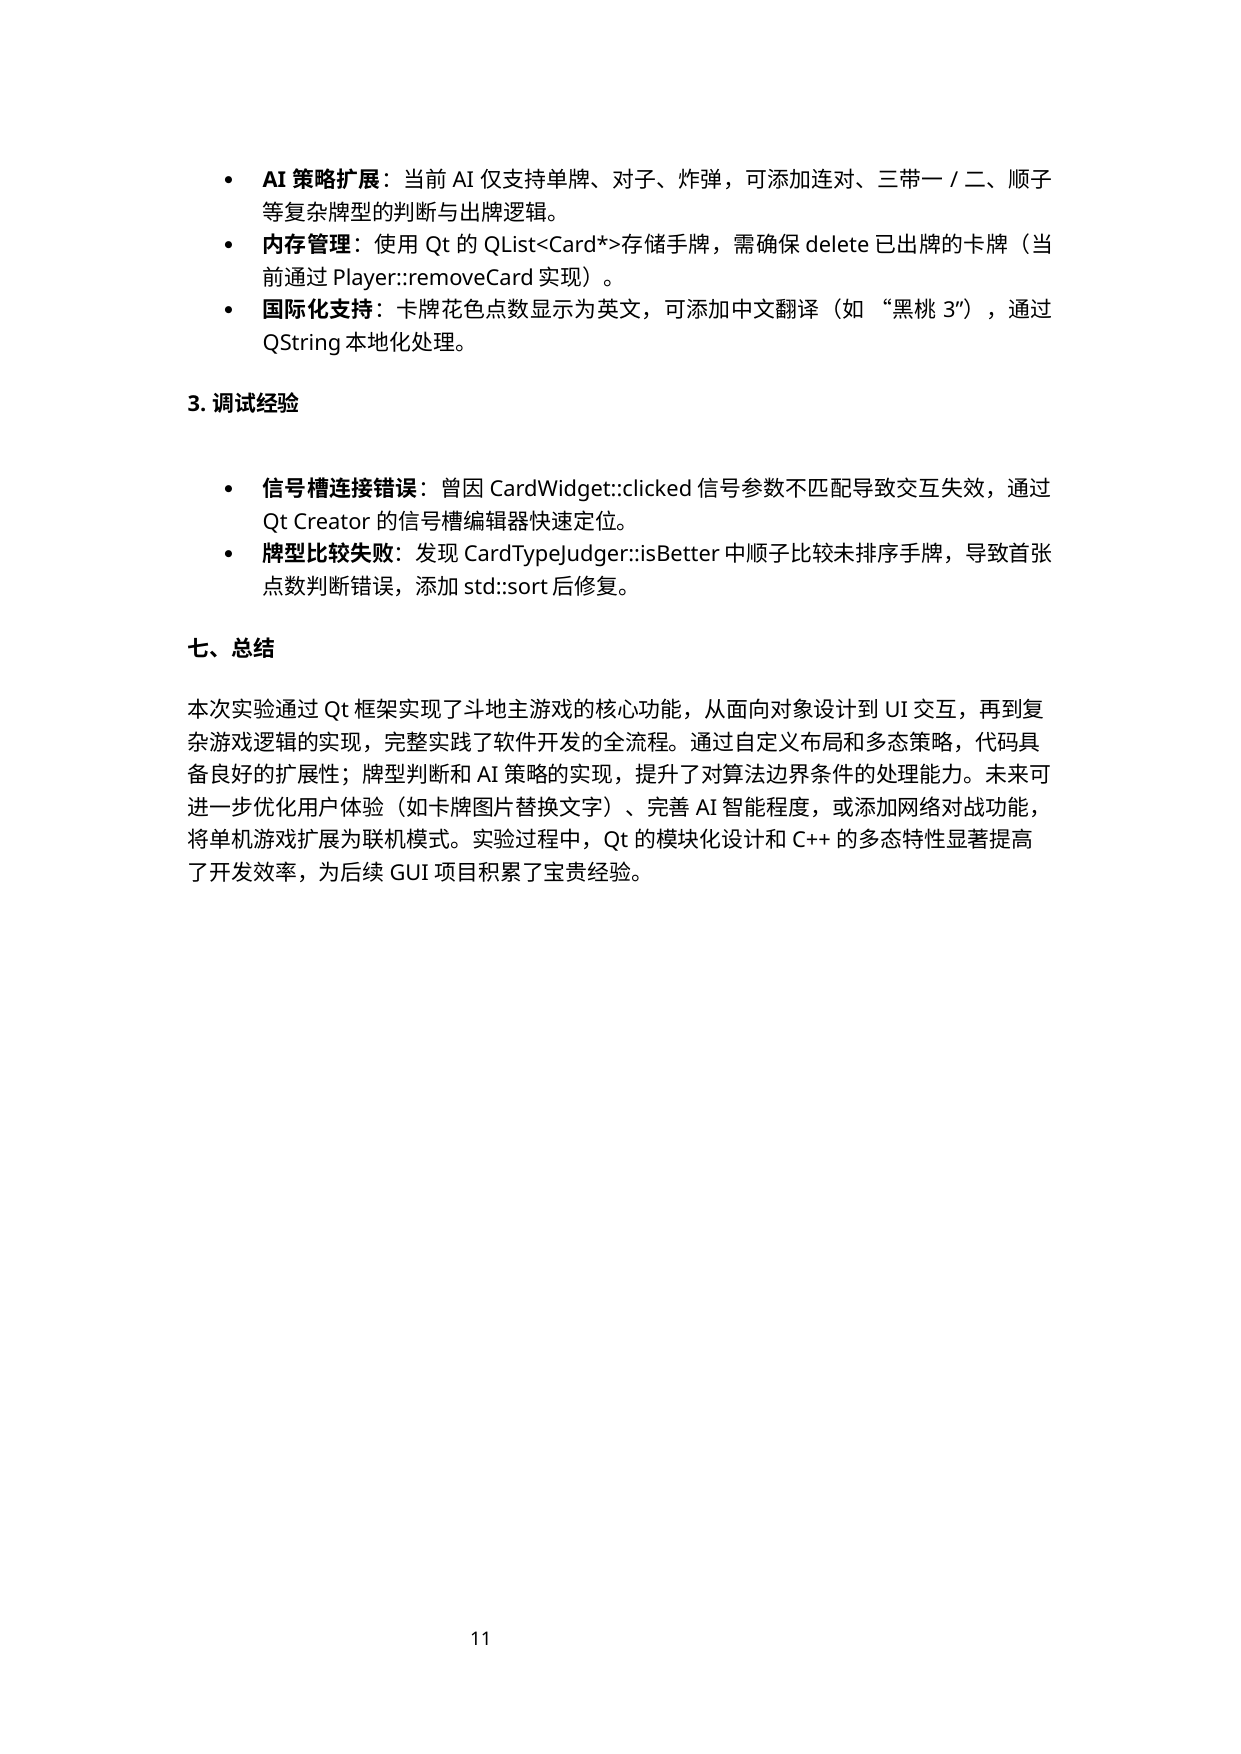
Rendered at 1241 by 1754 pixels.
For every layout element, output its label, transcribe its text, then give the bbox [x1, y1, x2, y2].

list 内存管理：使用 Qt 的QList<Card*>存储手牌，需确保delete已出牌的卡牌（当前通过Player::removeCard实现）。 [225, 227, 1053, 292]
list 信号槽连接错误：曾因CardWidget::clicked信号参数不匹配导致交互失效，通过 Qt Creator 的信号槽编辑器快速定位。 [225, 471, 1053, 536]
text 本次实验通过 Qt 框架实现了斗地主游戏的核心功能，从面向对象设计到 UI 交互，再到复杂游戏逻辑的实现，完整实践了软件开发的全流程。通过自定义布局和多态策略，代码具备良好的扩展性；牌型判断和 AI 策略的实现，提升了对算法边界条件的处理能力。未来可进一步优化用户体验（如卡牌图片替换文字）、完善 AI 智能程度，或添加网络对战功能，将单机游戏扩展为联机模式。实验过程中，Qt 的模块化设计和 C++ 的多态特性显著提高了开发效率，为后续 GUI 项目积累了宝贵经验。 [187, 692, 1053, 887]
subtitle 3. 调试经验 [187, 386, 1053, 419]
subtitle 七、总结 [187, 630, 1053, 663]
list 国际化支持：卡牌花色点数显示为英文，可添加中文翻译（如 “黑桃 3”），通过QString本地化处理。 [225, 292, 1053, 357]
list 牌型比较失败：发现CardTypeJudger::isBetter中顺子比较未排序手牌，导致首张点数判断错误，添加std::sort后修复。 [225, 536, 1053, 601]
list AI 策略扩展：当前 AI 仅支持单牌、对子、炸弹，可添加连对、三带一 / 二、顺子等复杂牌型的判断与出牌逻辑。 [225, 162, 1053, 227]
